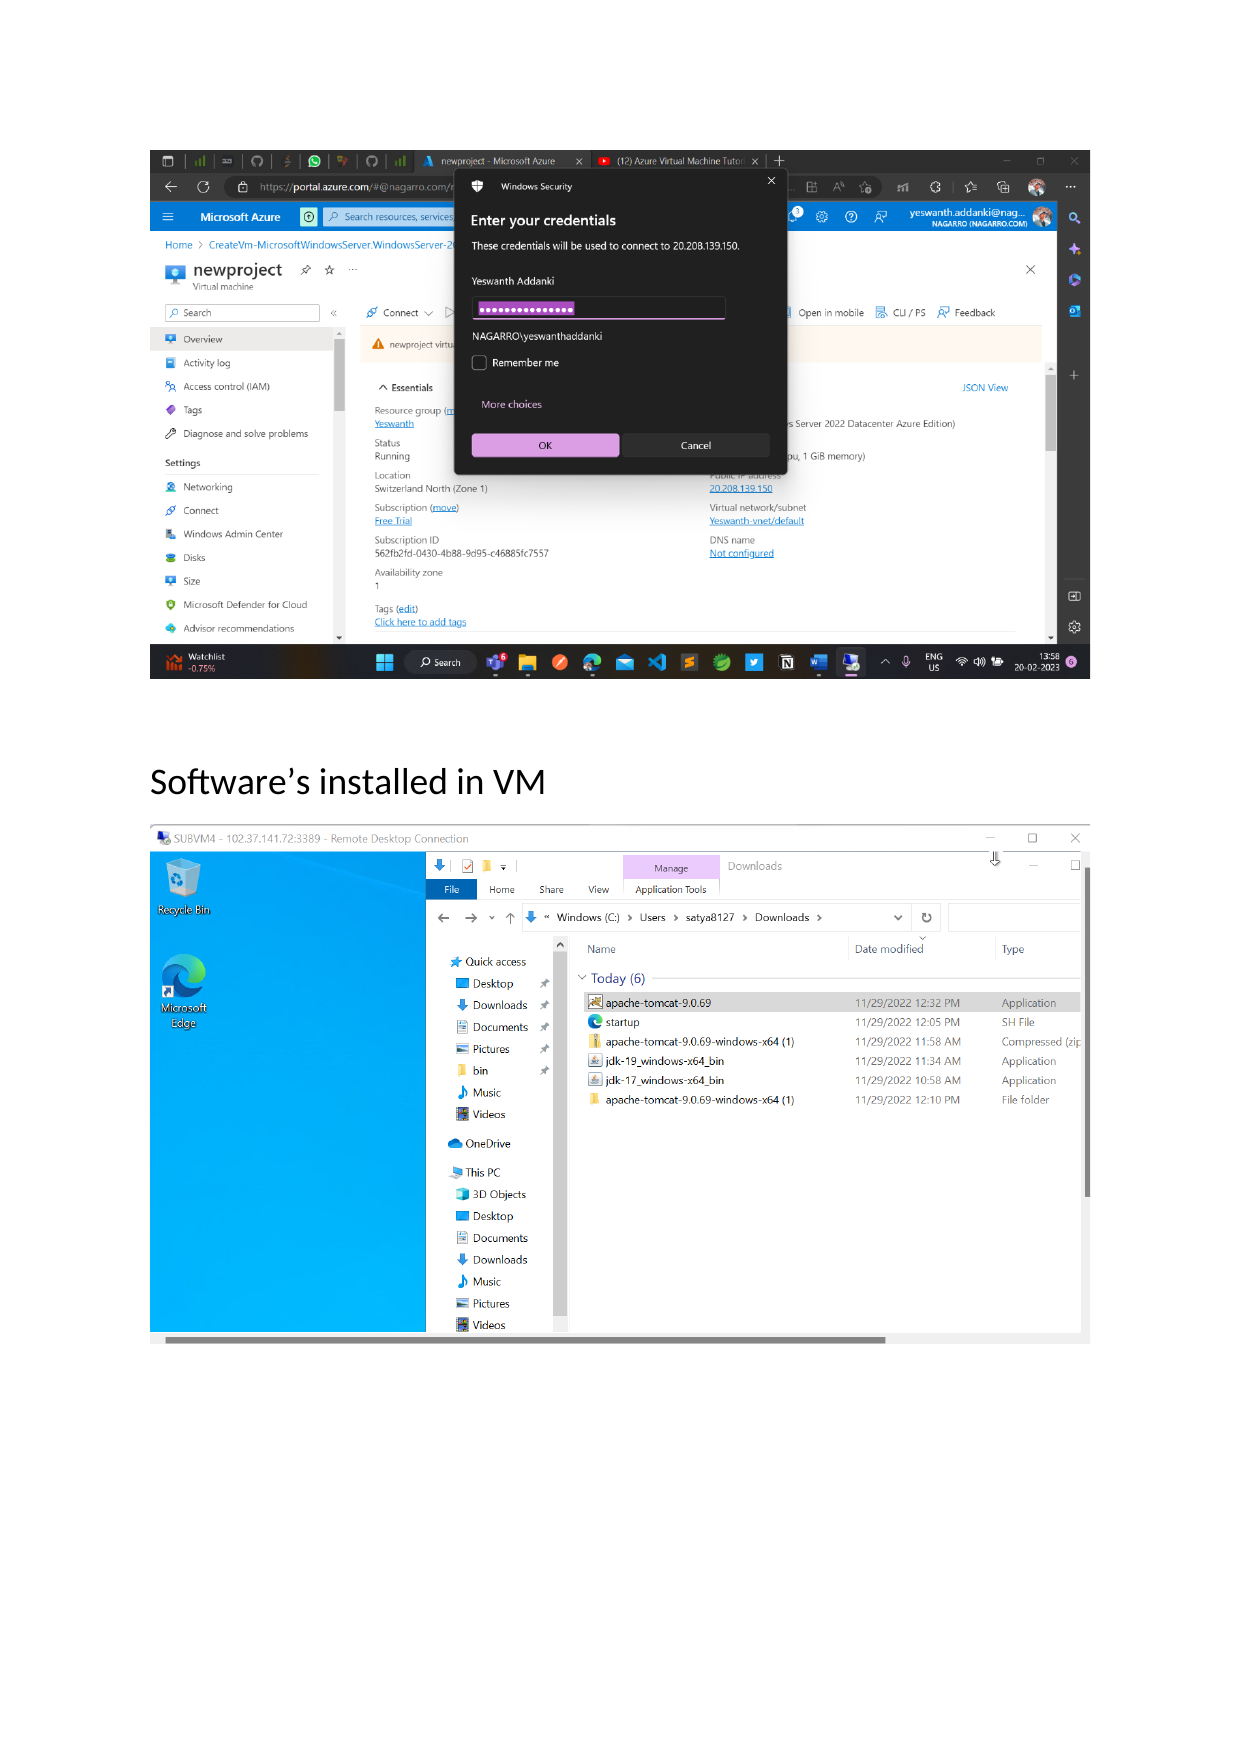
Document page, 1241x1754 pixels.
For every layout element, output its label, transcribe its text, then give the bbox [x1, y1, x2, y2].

picture [150, 824, 1091, 1344]
picture [150, 150, 1091, 679]
picture [163, 955, 205, 997]
picture [197, 908, 206, 913]
picture [167, 859, 200, 896]
text Software’s installed in VM [150, 758, 1090, 804]
